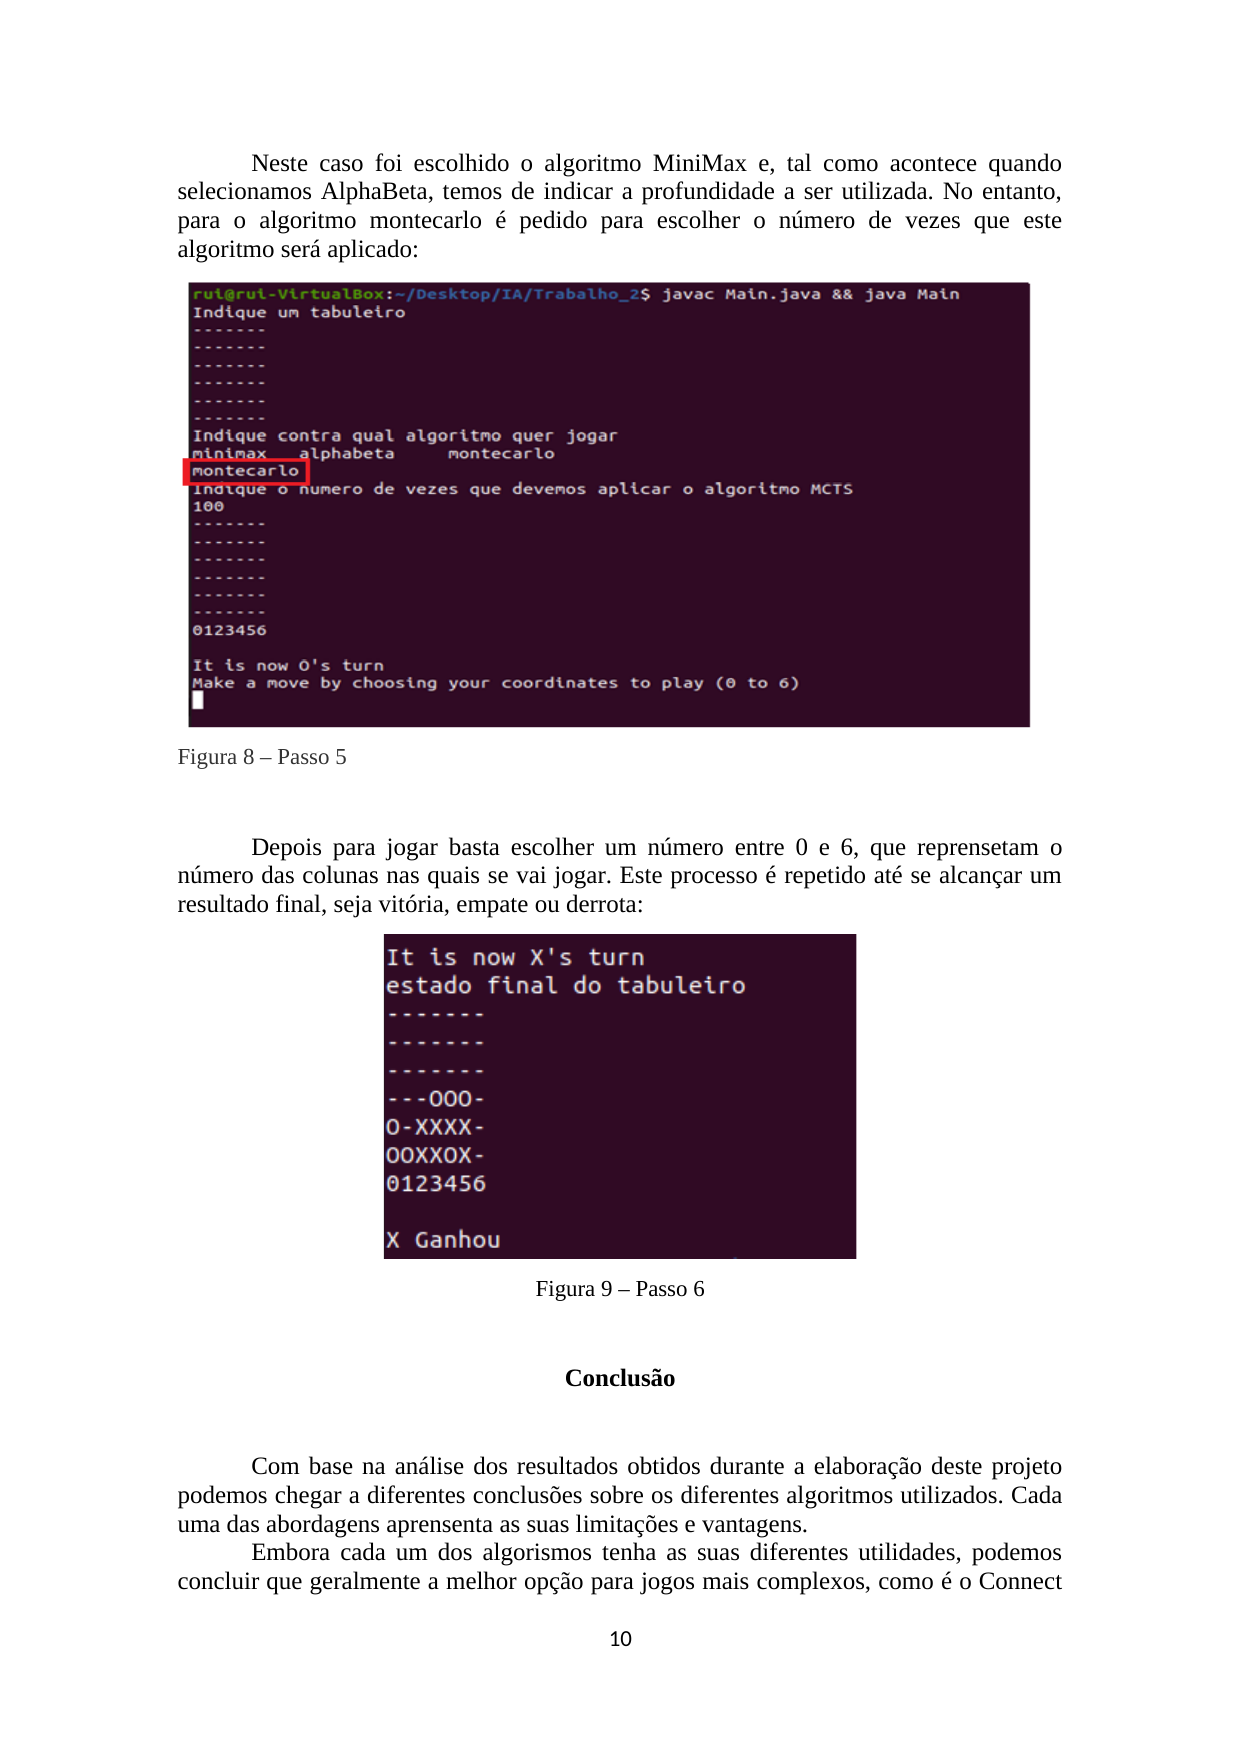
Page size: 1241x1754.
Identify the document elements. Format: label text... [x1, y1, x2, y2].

picture [177, 279, 1048, 744]
subtitle Conclusão [177, 1363, 1063, 1392]
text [177, 1451, 1063, 1595]
text Figura 9 – Passo 6 [177, 1275, 1063, 1301]
picture [383, 934, 857, 1259]
text Depois para jogar basta escolher um número entre 0 e 6, que reprensetam o número das colunas nas quais se vai jogar. Este processo é repetido até se alcançar um resultado final, seja vitória, empate ou derrota: [177, 832, 1063, 918]
text Neste caso foi escolhido o algoritmo MiniMax e, tal como acontece quando selecionamos AlphaBeta, temos de indicar a profundidade a ser utilizada. No entanto, para o algoritmo montecarlo é pedido para escolher o número de vezes que este algoritmo será aplicado: [177, 148, 1063, 263]
